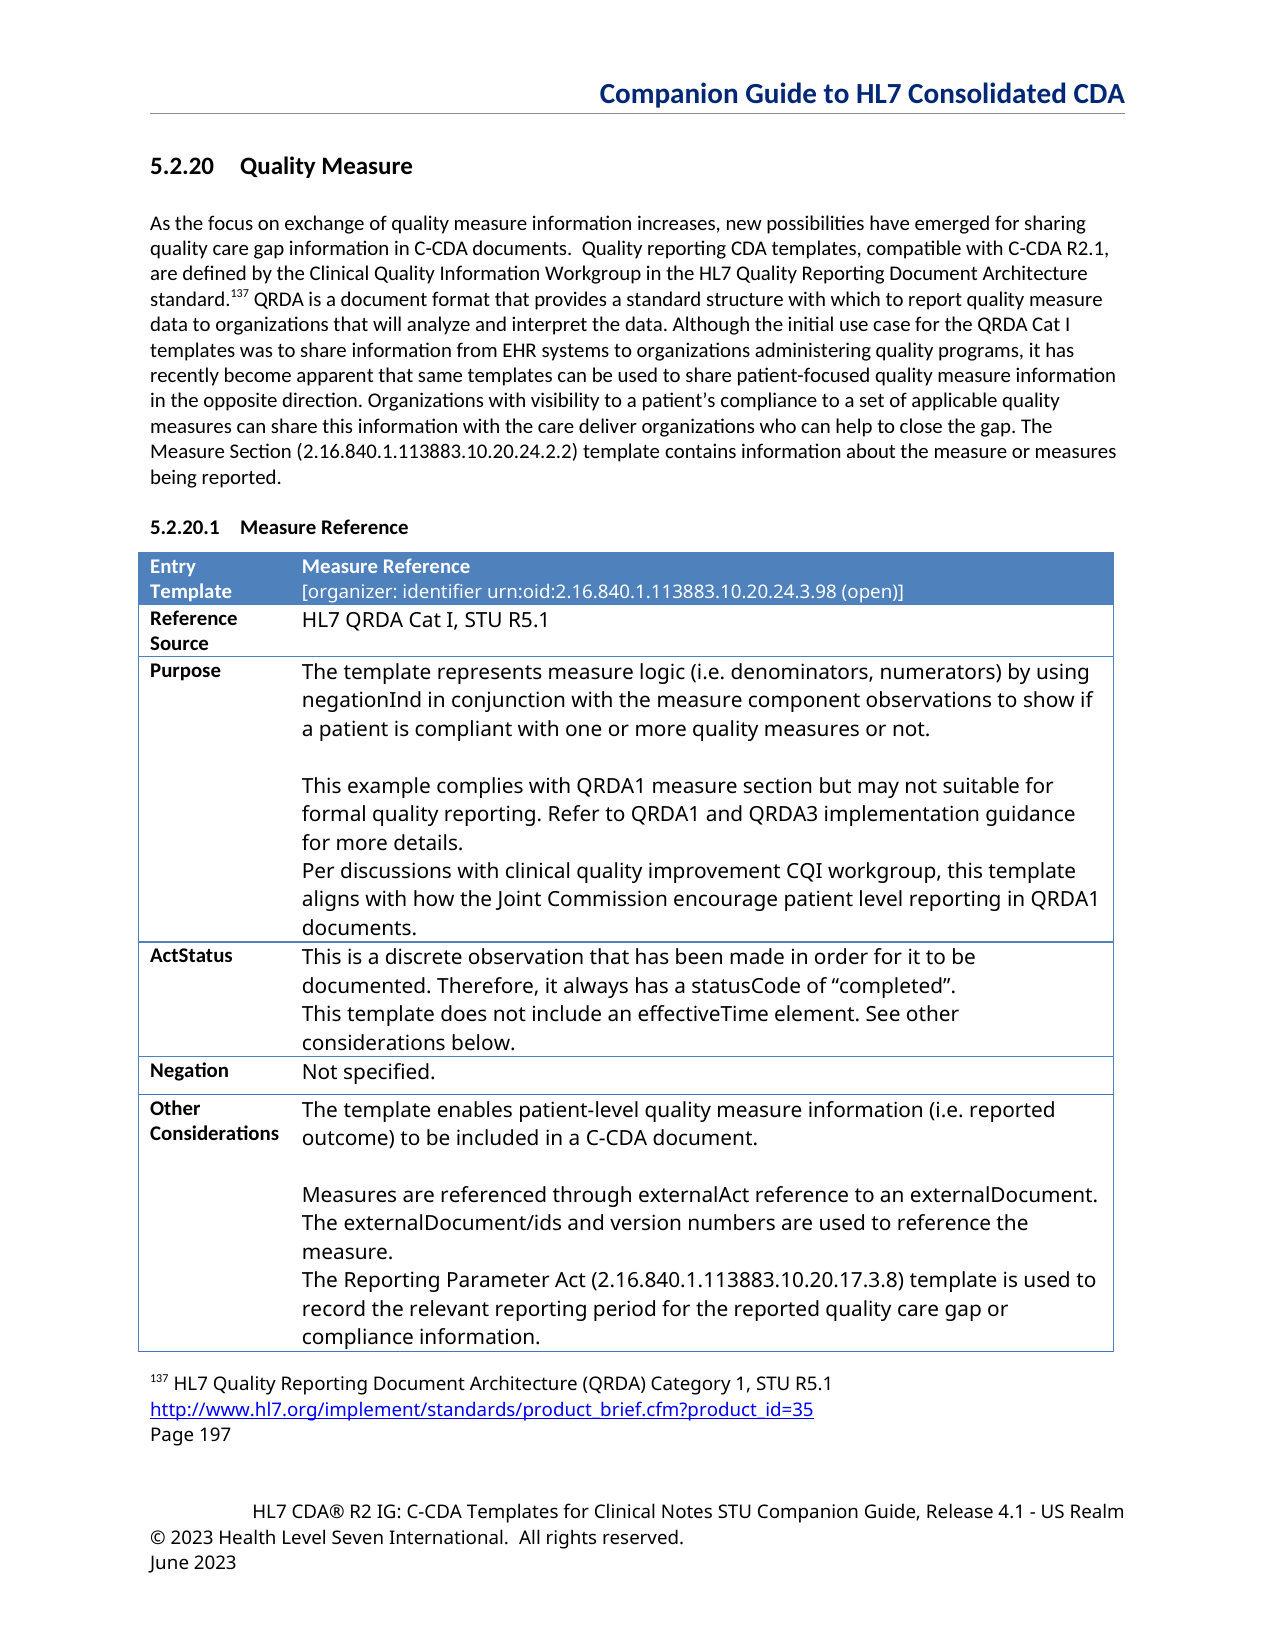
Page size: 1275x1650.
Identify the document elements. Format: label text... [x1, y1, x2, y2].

subtitle Quality Measure [150, 150, 1125, 181]
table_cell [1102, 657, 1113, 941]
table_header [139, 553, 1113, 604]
subtitle Measure Reference [150, 514, 1125, 540]
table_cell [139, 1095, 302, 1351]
text As the focus on exchange of quality measure information increases, new possibilities have emerged for sharing quality care gap information in C-CDA documents. Quality reporting CDA templates, compatible with C-CDA R2.1, are defined by the Clinical Quality Information Workgroup in the HL7 Quality Reporting Document Architecture standard. QRDA is a document format that provides a standard structure with which to report quality measure data to organizations that will analyze and interpret the data. Although the initial use case for the QRDA Cat I templates was to share information from EHR systems to organizations administering quality programs, it has recently become apparent that same templates can be used to share patient-focused quality measure information in the opposite direction. Organizations with visibility to a patient’s compliance to a set of applicable quality measures can share this information with the care deliver organizations who can help to close the gap. The Measure Section (2.16.840.1.113883.10.20.24.2.2) template contains information about the measure or measures being reported. [150, 210, 1125, 489]
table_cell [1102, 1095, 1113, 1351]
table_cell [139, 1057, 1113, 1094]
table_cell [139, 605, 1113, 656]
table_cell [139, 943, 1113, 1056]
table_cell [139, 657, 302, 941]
